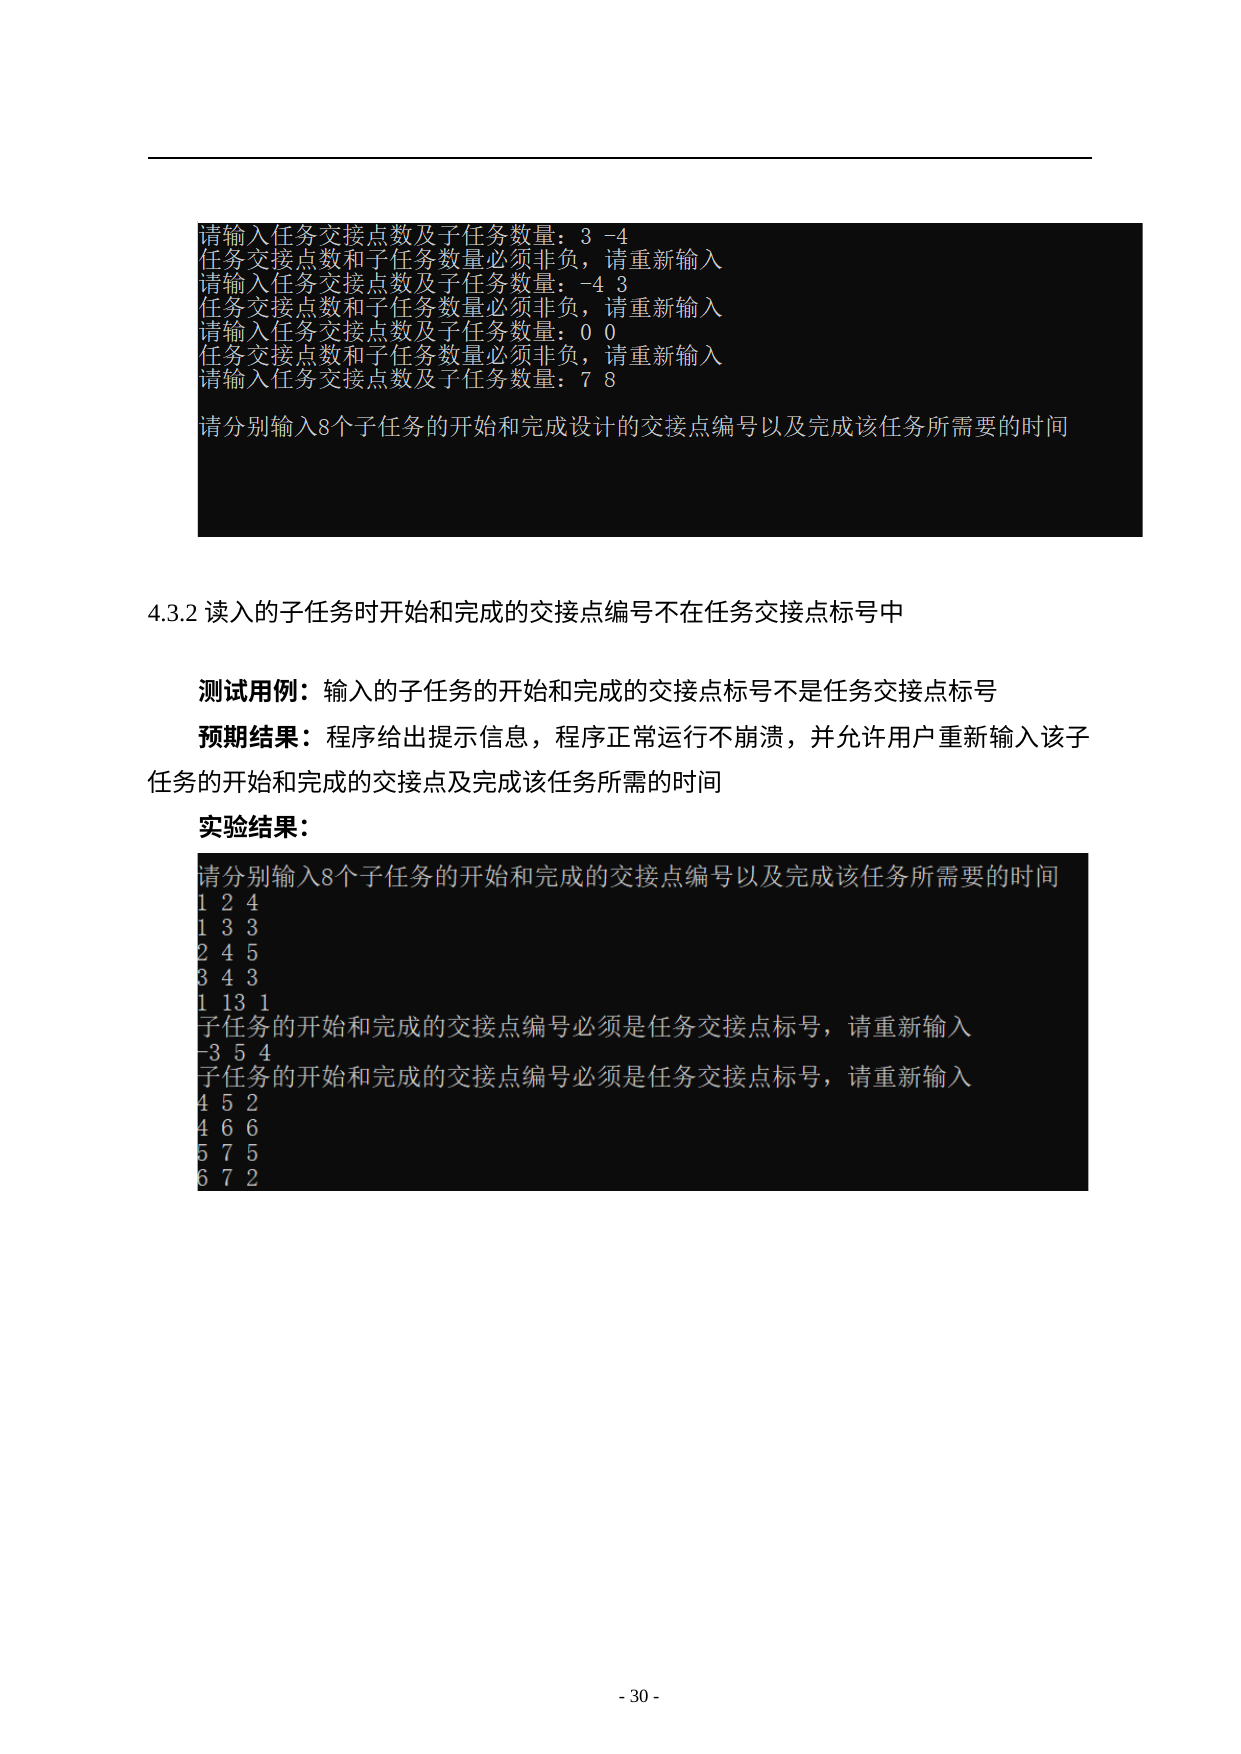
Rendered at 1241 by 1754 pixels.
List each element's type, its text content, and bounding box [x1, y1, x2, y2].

text 预期结果：程序给出提示信息，程序正常运行不崩溃，并允许用户重新输入该子任务的开始和完成的交接点及完成该任务所需的时间 [148, 717, 1092, 799]
picture [197, 221, 1143, 537]
picture [197, 853, 1089, 1191]
text 测试用例：输入的子任务的开始和完成的交接点标号不是任务交接点标号 [148, 672, 1092, 708]
subtitle 4.3.2 读入的子任务时开始和完成的交接点编号不在任务交接点标号中 [148, 592, 1092, 629]
text 实验结果： [148, 808, 1092, 844]
